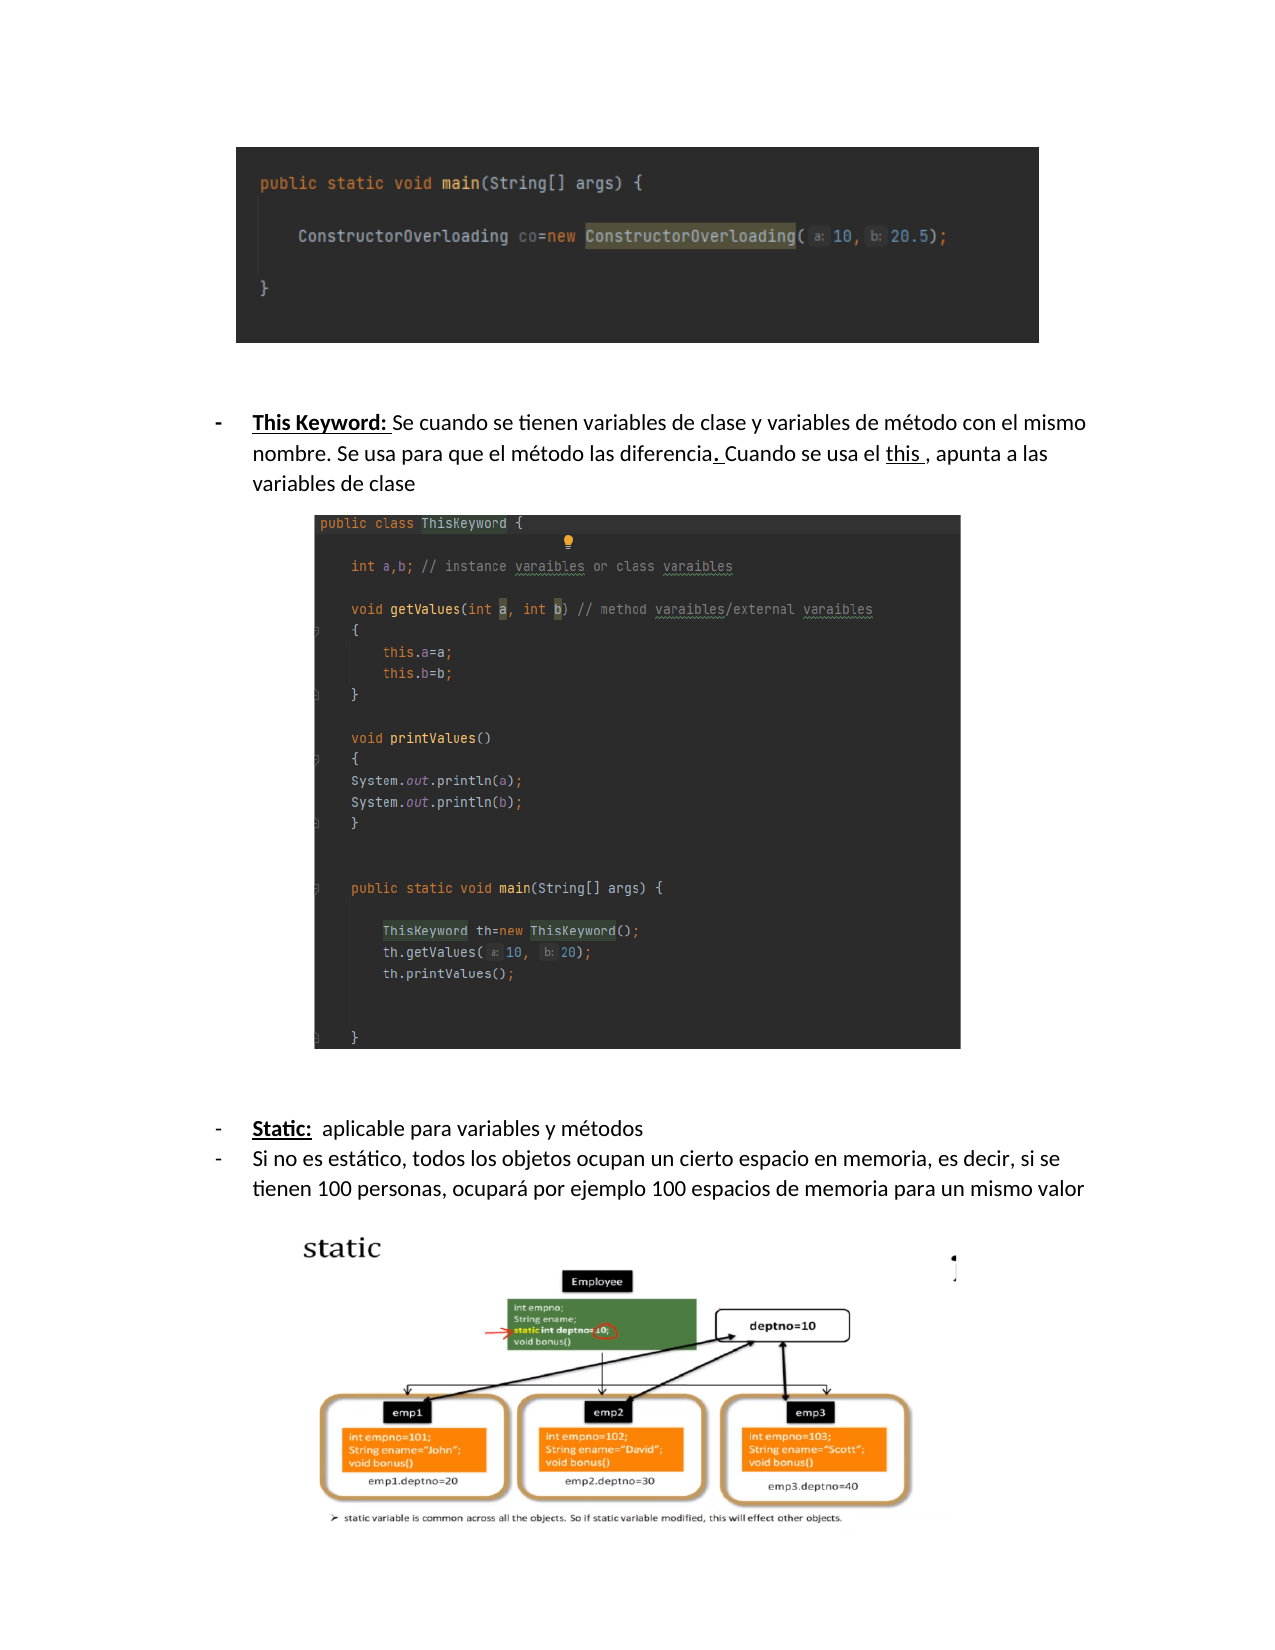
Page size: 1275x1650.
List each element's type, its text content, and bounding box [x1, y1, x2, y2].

list This Keyword: Se cuando se tienen variables de clase y variables de método con el mismo nombre. Se usa para que el método las diferencia. Cuando se usa el this , apunta a las variables de clase [215, 408, 1098, 497]
list Static: aplicable para variables y métodos [215, 1114, 1098, 1142]
picture [293, 1231, 957, 1537]
list Si no es estático, todos los objetos ocupan un cierto espacio en memoria, es decir, si se tienen 100 personas, ocupará por ejemplo 100 espacios de memoria para un mismo valor [215, 1144, 1098, 1202]
picture [236, 147, 1039, 343]
picture [314, 515, 961, 1049]
